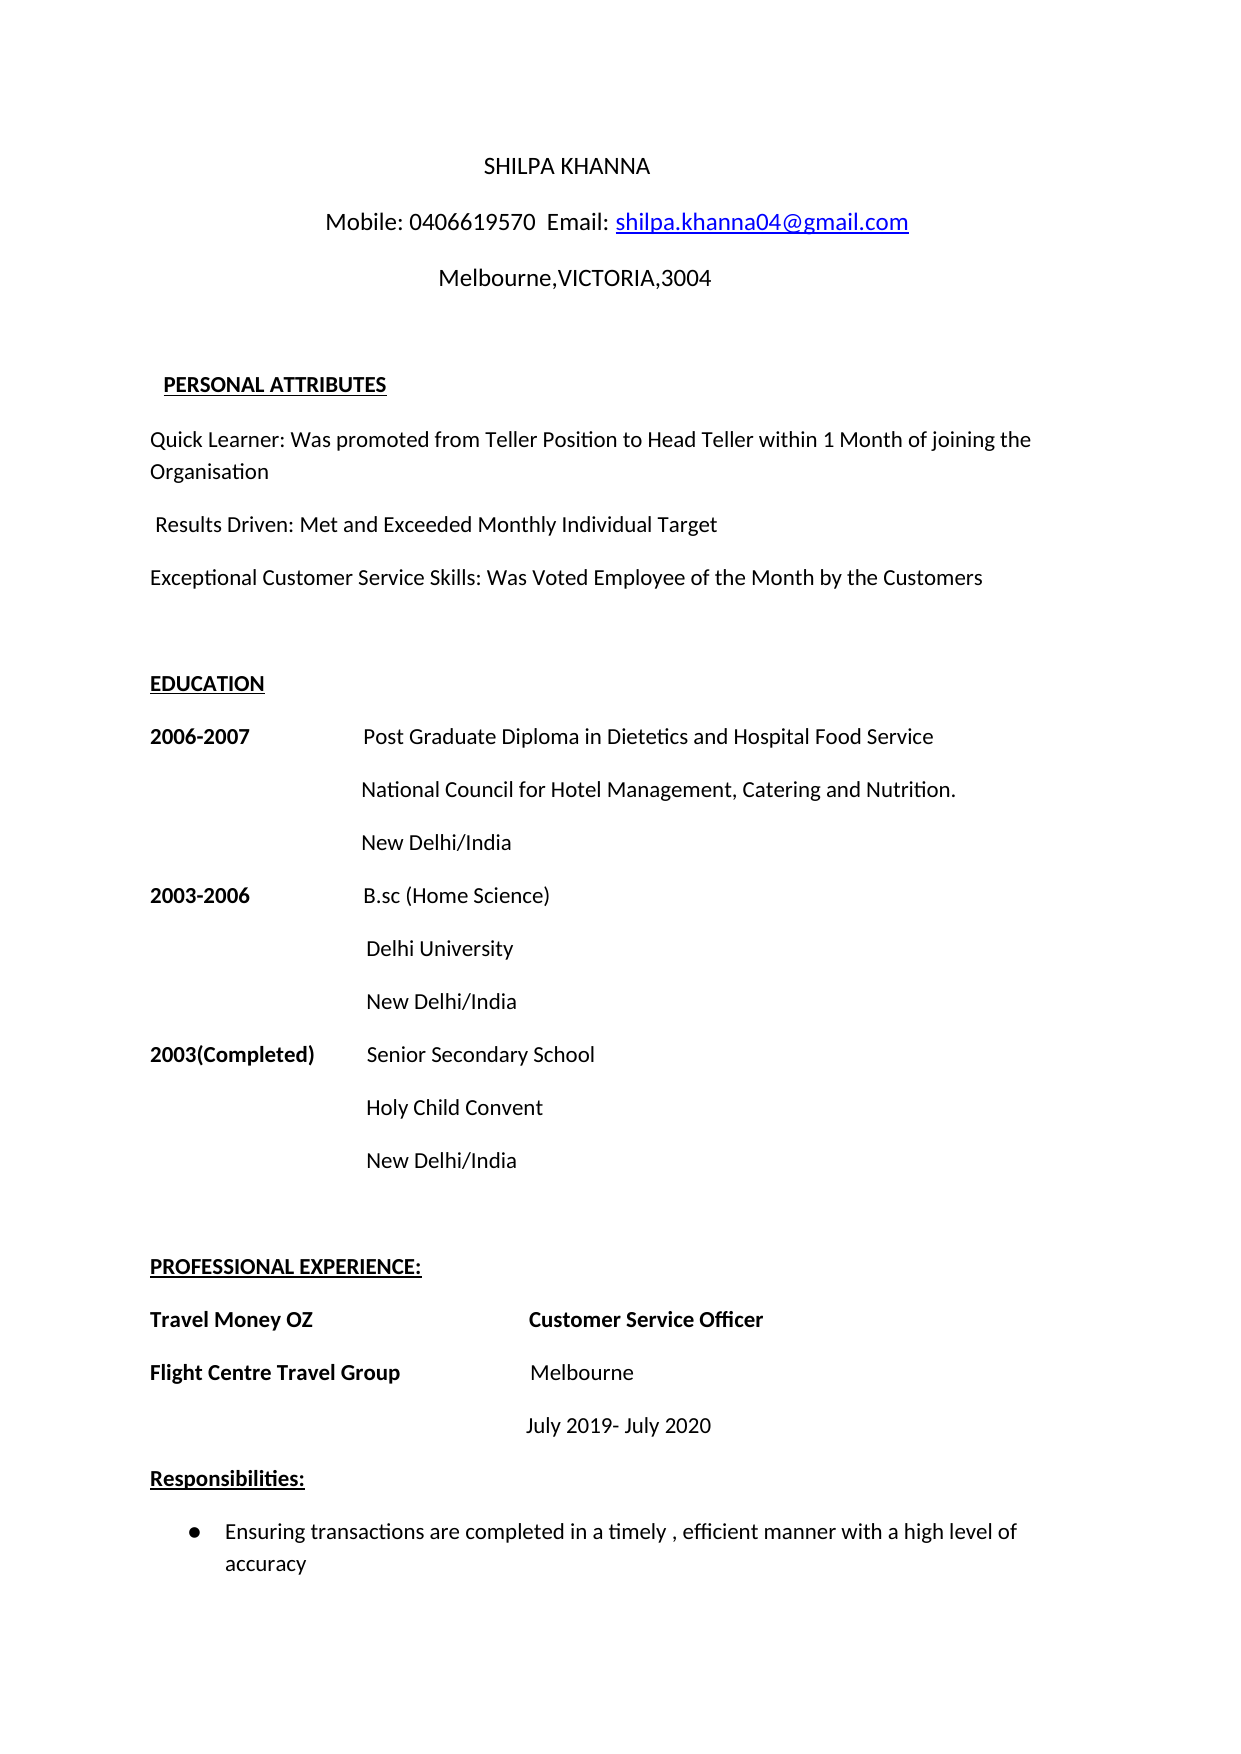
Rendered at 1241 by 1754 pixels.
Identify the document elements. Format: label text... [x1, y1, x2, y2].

text New Delhi/India [150, 1146, 1090, 1174]
text Mobile: 0406619570 Email: shilpa.khanna04@gmail.com [150, 206, 1090, 236]
text Responsibilities: [150, 1464, 1090, 1492]
text New Delhi/India [150, 987, 1090, 1015]
text PROFESSIONAL EXPERIENCE: [150, 1252, 1090, 1280]
text EDUCATION [150, 669, 1090, 697]
text Melbourne,VICTORIA,3004 [150, 262, 1090, 292]
text July 2019- July 2020 [150, 1411, 1090, 1439]
text Quick Learner: Was promoted from Teller Position to Head Teller within 1 Month of joining the Organisation [150, 425, 1090, 485]
text SHILPA KHANNA [150, 150, 1090, 181]
text Delhi University [150, 934, 1090, 962]
text Exceptional Customer Service Skills: Was Voted Employee of the Month by the Customers [150, 563, 1090, 591]
text Results Driven: Met and Exceeded Monthly Individual Target [150, 510, 1090, 538]
text National Council for Hotel Management, Catering and Nutrition. [150, 775, 1090, 803]
text 2003-2006 B.sc (Home Science) [150, 881, 1090, 909]
list Ensuring transactions are completed in a timely , efficient manner with a high level of accuracy [187, 1517, 1090, 1577]
text New Delhi/India [150, 828, 1090, 856]
text Flight Centre Travel Group Melbourne [150, 1358, 1090, 1386]
text Travel Money OZ Customer Service Officer [150, 1305, 1090, 1333]
text PERSONAL ATTRIBUTES [150, 371, 1090, 398]
text 2006-2007 Post Graduate Diploma in Dietetics and Hospital Food Service [150, 722, 1090, 750]
text Holy Child Convent [150, 1093, 1090, 1121]
text 2003(Completed) Senior Secondary School [150, 1040, 1090, 1068]
